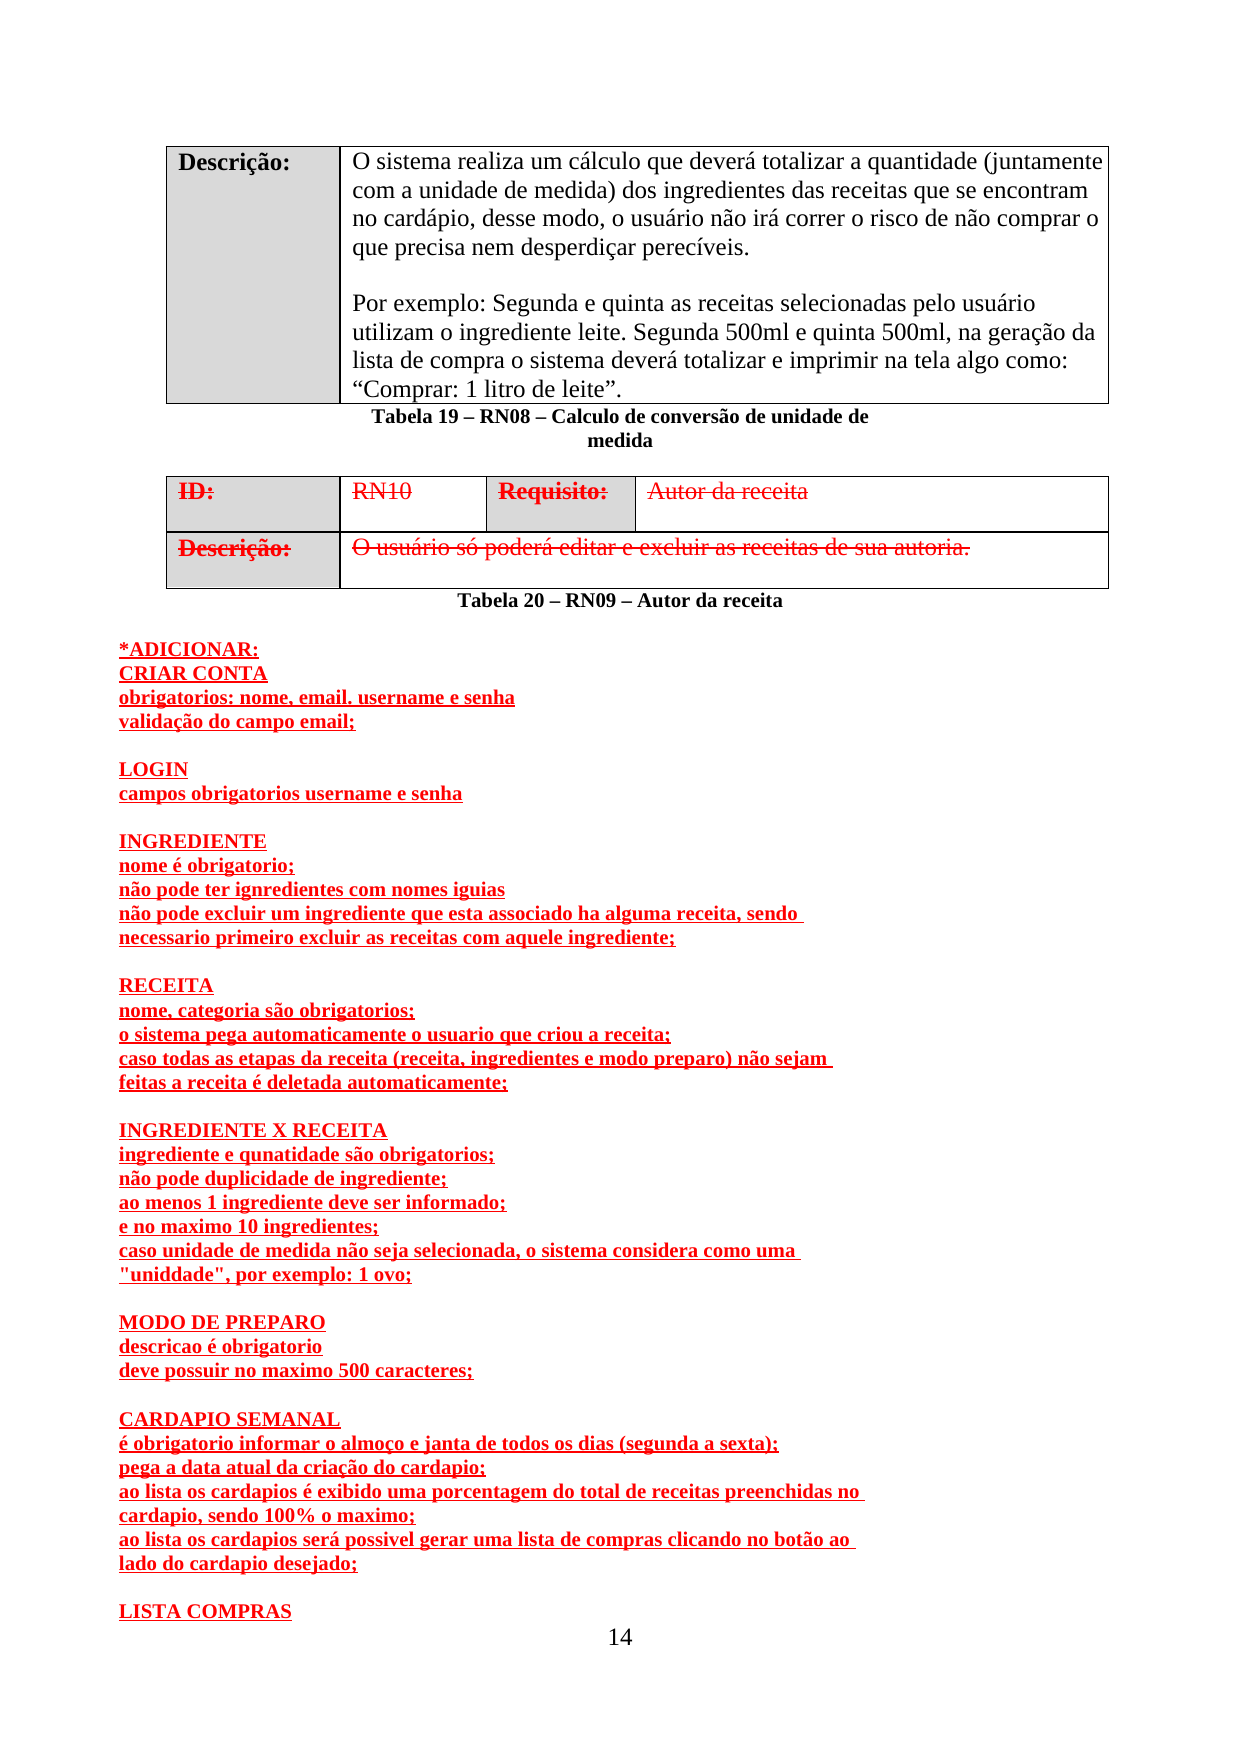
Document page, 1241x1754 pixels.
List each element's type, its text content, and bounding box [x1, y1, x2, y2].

text INGREDIENTE [119, 829, 877, 853]
text Tabela 19 – RN08 – Calculo de conversão de unidade de medida [363, 404, 877, 452]
table_header ID: [167, 477, 339, 531]
table_cell O usuário só poderá editar e excluir as receitas de sua autoria. [341, 533, 1108, 587]
text INGREDIENTE X RECEITA [119, 1118, 877, 1142]
text nome, categoria são obrigatorios; [119, 997, 877, 1022]
text Tabela 20 – RN09 – Autor da receita [363, 589, 877, 612]
text caso todas as etapas da receita (receita, ingredientes e modo preparo) não sejam feitas a receita é deletada automaticamente; [119, 1046, 877, 1094]
text LISTA COMPRAS [119, 1599, 877, 1623]
table_cell Descrição: [167, 147, 339, 403]
text descricao é obrigatorio [119, 1334, 877, 1358]
text ao lista os cardapios é exibido uma porcentagem do total de receitas preenchidas no cardapio, sendo 100% o maximo; [119, 1479, 877, 1527]
text deve possuir no maximo 500 caracteres; [119, 1358, 877, 1382]
text ao lista os cardapios será possivel gerar uma lista de compras clicando no botão ao lado do cardapio desejado; [119, 1527, 877, 1575]
text validação do campo email; [119, 709, 877, 733]
table_header Autor da receita [636, 477, 1108, 531]
text não pode duplicidade de ingrediente; [119, 1166, 877, 1190]
text CARDAPIO SEMANAL [119, 1407, 877, 1431]
text *ADICIONAR: [119, 637, 877, 661]
text o sistema pega automaticamente o usuario que criou a receita; [119, 1022, 877, 1046]
text CRIAR CONTA [119, 661, 877, 685]
text é obrigatorio informar o almoço e janta de todos os dias (segunda a sexta); [119, 1431, 877, 1455]
text obrigatorios: nome, email. username e senha [119, 685, 877, 709]
text RECEITA [119, 973, 877, 997]
text LOGIN [119, 757, 877, 781]
text ingrediente e qunatidade são obrigatorios; [119, 1142, 877, 1166]
text nome é obrigatorio; [119, 853, 877, 877]
text ao menos 1 ingrediente deve ser informado; [119, 1190, 877, 1214]
text campos obrigatorios username e senha [119, 781, 877, 805]
text não pode ter ignredientes com nomes iguias [119, 877, 877, 901]
text caso unidade de medida não seja selecionada, o sistema considera como uma "uniddade", por exemplo: 1 ovo; [119, 1238, 877, 1286]
text MODO DE PREPARO [119, 1310, 877, 1334]
text não pode excluir um ingrediente que esta associado ha alguma receita, sendo necessario primeiro excluir as receitas com aquele ingrediente; [119, 901, 877, 949]
table_cell Descrição: [167, 533, 339, 587]
text e no maximo 10 ingredientes; [119, 1214, 877, 1238]
table_cell O sistema realiza um cálculo que deverá totalizar a quantidade (juntamente com a unidade de medida) dos ingredientes das receitas que se encontram no cardápio, desse modo, o usuário não irá correr o risco de não comprar o que precisa nem desperdiçar perecíveis. Por exemplo: Segunda e quinta as receitas selecionadas pelo usuário utilizam o ingrediente leite. Segunda 500ml e quinta 500ml, na geração da lista de compra o sistema deverá totalizar e imprimir na tela algo como: “Comprar: 1 litro de leite”. [341, 147, 1108, 403]
table_header RN10 [341, 477, 486, 531]
text pega a data atual da criação do cardapio; [119, 1455, 877, 1479]
table_header Requisito: [487, 477, 635, 531]
